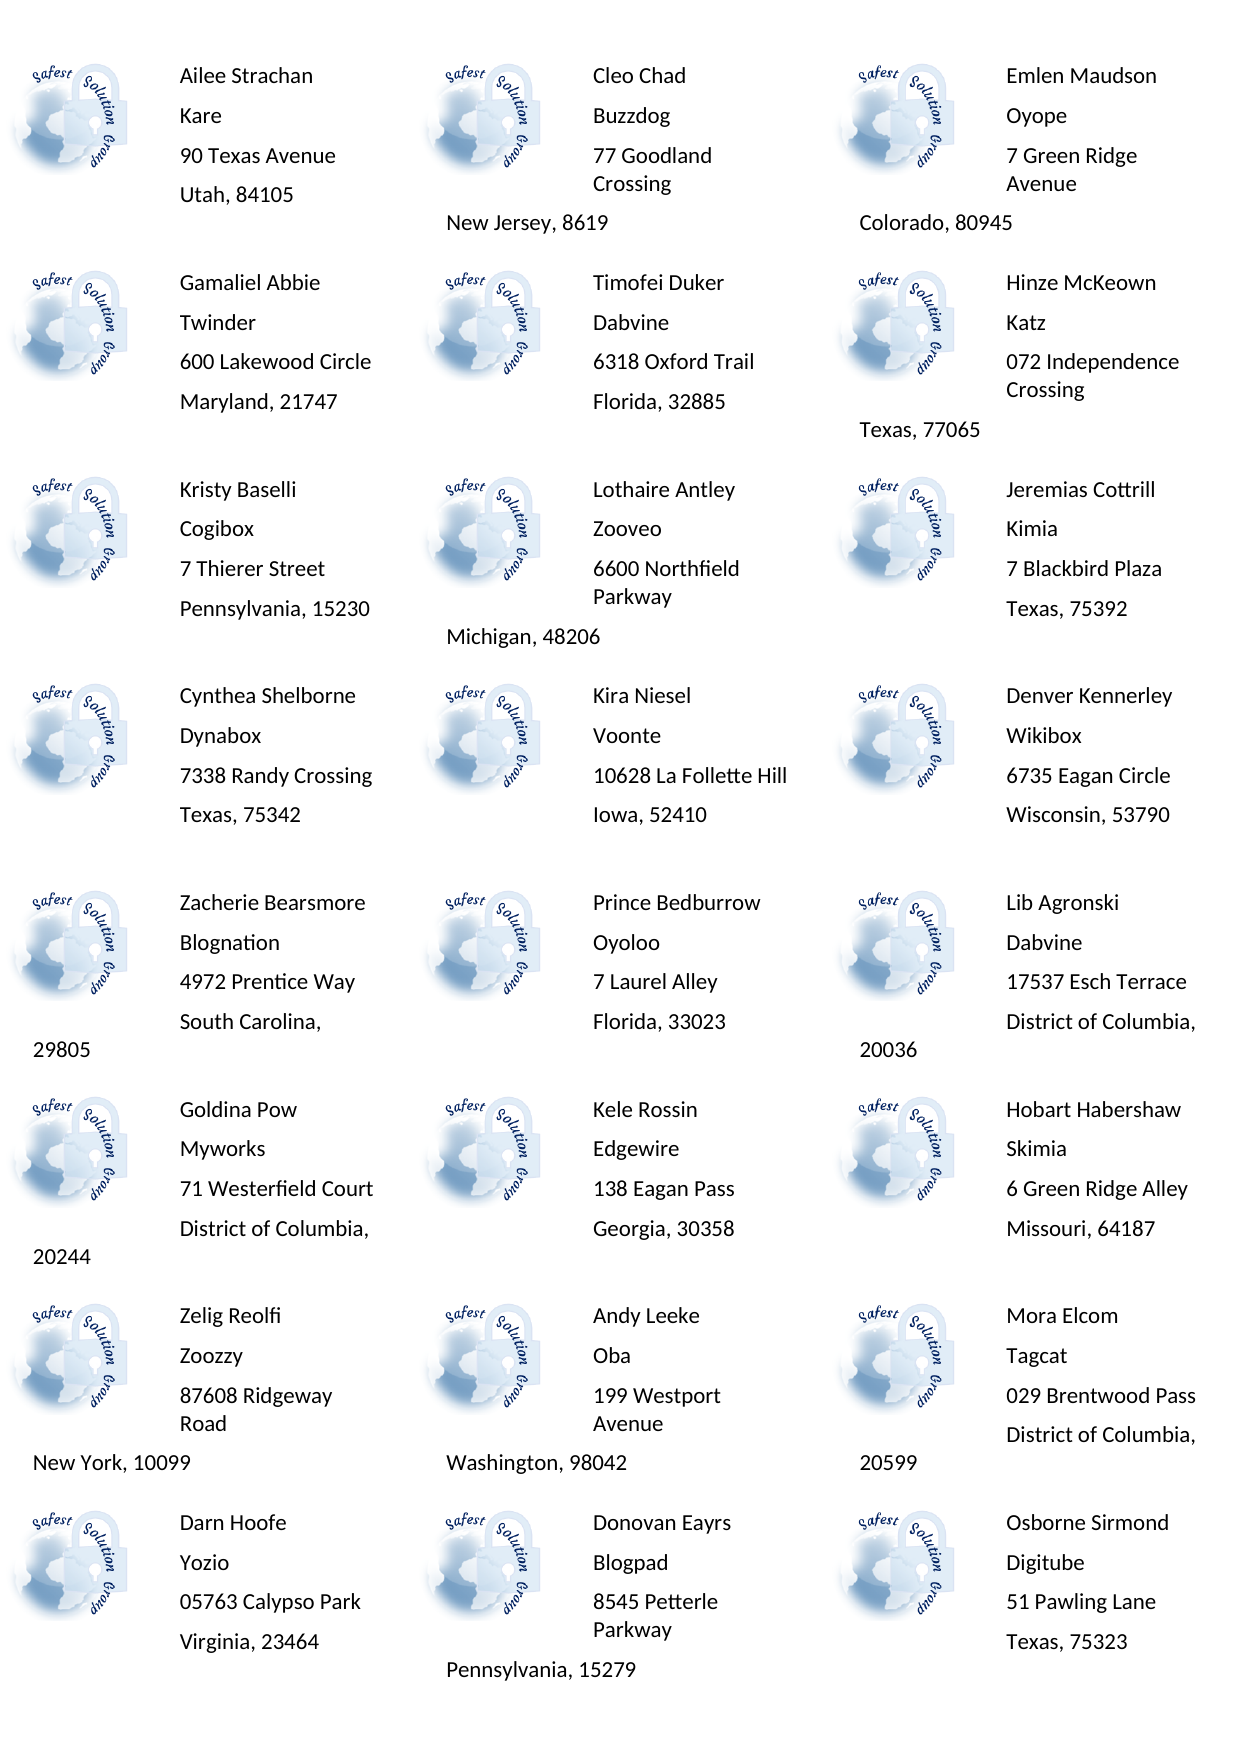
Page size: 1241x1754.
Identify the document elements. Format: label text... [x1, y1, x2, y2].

picture [829, 1498, 955, 1620]
table_cell Cynthea Shelborne Dynabox 7338 Randy Crossing Texas, 75342 [0, 670, 412, 877]
table_cell Andy Leeke Oba 199 Westport Avenue Washington, 98042 [412, 1290, 825, 1497]
table_cell Gamaliel Abbie Twinder 600 Lakewood Circle Maryland, 21747 [0, 257, 412, 463]
table_header Ailee Strachan Kare 90 Texas Avenue Utah, 84105 [0, 50, 412, 257]
picture [3, 878, 129, 1000]
picture [416, 51, 542, 174]
table_cell Hobart Habershaw Skimia 6 Green Ridge Alley Missouri, 64187 [825, 1084, 1238, 1290]
picture [3, 671, 129, 794]
picture [829, 878, 955, 1000]
picture [3, 258, 129, 380]
table_cell Lib Agronski Dabvine 17537 Esch Terrace District of Columbia, 20036 [825, 877, 1238, 1083]
table_cell Zelig Reolfi Zoozzy 87608 Ridgeway Road New York, 10099 [0, 1290, 412, 1497]
picture [829, 1291, 955, 1414]
picture [3, 1085, 129, 1207]
picture [416, 878, 542, 1000]
table_cell Lothaire Antley Zooveo 6600 Northfield Parkway Michigan, 48206 [412, 464, 825, 670]
table_cell Darn Hoofe Yozio 05763 Calypso Park Virginia, 23464 [0, 1497, 412, 1703]
picture [3, 1291, 129, 1414]
picture [416, 465, 542, 587]
table_header Emlen Maudson Oyope 7 Green Ridge Avenue Colorado, 80945 [825, 50, 1238, 257]
picture [416, 258, 542, 380]
table_cell Mora Elcom Tagcat 029 Brentwood Pass District of Columbia, 20599 [825, 1290, 1238, 1497]
table_cell Jeremias Cottrill Kimia 7 Blackbird Plaza Texas, 75392 [825, 464, 1238, 670]
picture [416, 671, 542, 794]
table_cell Kira Niesel Voonte 10628 La Follette Hill Iowa, 52410 [412, 670, 825, 877]
table_cell Kristy Baselli Cogibox 7 Thierer Street Pennsylvania, 15230 [0, 464, 412, 670]
picture [829, 465, 955, 587]
picture [829, 671, 955, 794]
table_cell Denver Kennerley Wikibox 6735 Eagan Circle Wisconsin, 53790 [825, 670, 1238, 877]
picture [3, 1498, 129, 1620]
picture [829, 1085, 955, 1207]
picture [416, 1085, 542, 1207]
picture [416, 1498, 542, 1620]
table_header Cleo Chad Buzzdog 77 Goodland Crossing New Jersey, 8619 [412, 50, 825, 257]
table_cell Kele Rossin Edgewire 138 Eagan Pass Georgia, 30358 [412, 1084, 825, 1290]
picture [416, 1291, 542, 1414]
table_cell Goldina Pow Myworks 71 Westerfield Court District of Columbia, 20244 [0, 1084, 412, 1290]
table_cell Donovan Eayrs Blogpad 8545 Petterle Parkway Pennsylvania, 15279 [412, 1497, 825, 1703]
picture [3, 51, 129, 174]
table_cell Prince Bedburrow Oyoloo 7 Laurel Alley Florida, 33023 [412, 877, 825, 1083]
picture [829, 258, 955, 380]
table_cell Osborne Sirmond Digitube 51 Pawling Lane Texas, 75323 [825, 1497, 1238, 1703]
picture [3, 465, 129, 587]
picture [829, 51, 955, 174]
table_cell Hinze McKeown Katz 072 Independence Crossing Texas, 77065 [825, 257, 1238, 463]
table_cell Timofei Duker Dabvine 6318 Oxford Trail Florida, 32885 [412, 257, 825, 463]
table_cell Zacherie Bearsmore Blognation 4972 Prentice Way South Carolina, 29805 [0, 877, 412, 1083]
